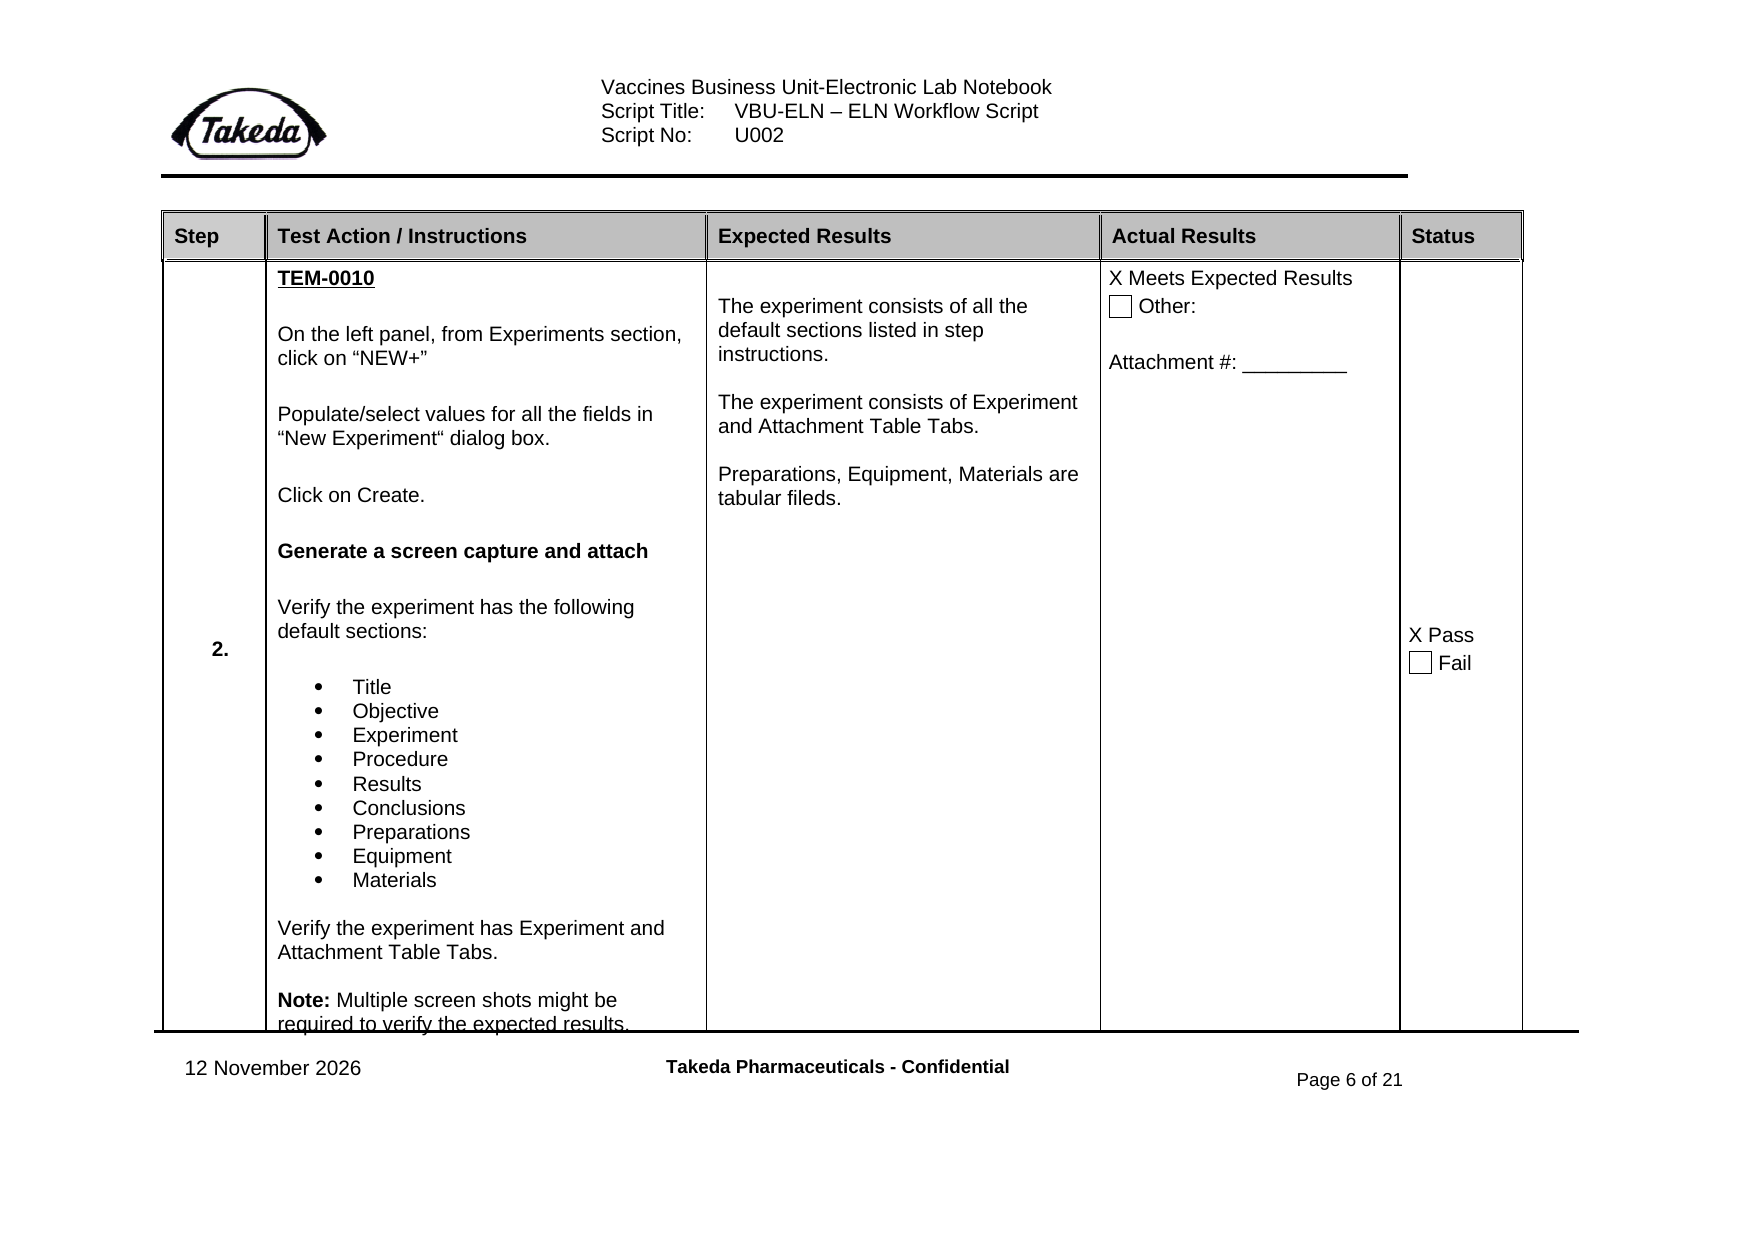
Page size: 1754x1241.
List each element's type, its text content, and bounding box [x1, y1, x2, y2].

table_header Step [164, 213, 266, 258]
table_header Expected Results [707, 213, 1100, 258]
table_header Status [1400, 213, 1521, 258]
table_cell The experiment consists of all the default sections listed in step instructions. The experiment consists of Experiment and Attachment Table Tabs. Preparations, Equipment, Materials are tabular fileds. [707, 262, 1100, 1030]
table_cell [164, 259, 265, 1030]
table_header Test Action / Instructions [266, 211, 707, 258]
table_cell X Meets Expected Results Other: Attachment #: _________ [1101, 262, 1399, 1030]
table_cell TEM-0010 On the left panel, from Experiments section, click on “NEW+” Populate/select values for all the fields in “New Experiment“ dialog box. Click on Create. Generate a screen capture and attach Verify the experiment has the following default sections: Title Objective Experiment Procedure Results Conclusions Preparations Equipment Materials Verify the experiment has Experiment and Attachment Table Tabs. Note: Multiple screen shots might be required to verify the expected results. [267, 262, 706, 1030]
table_cell X Pass Fail [1401, 259, 1522, 1030]
table_header Actual Results [1100, 213, 1400, 258]
